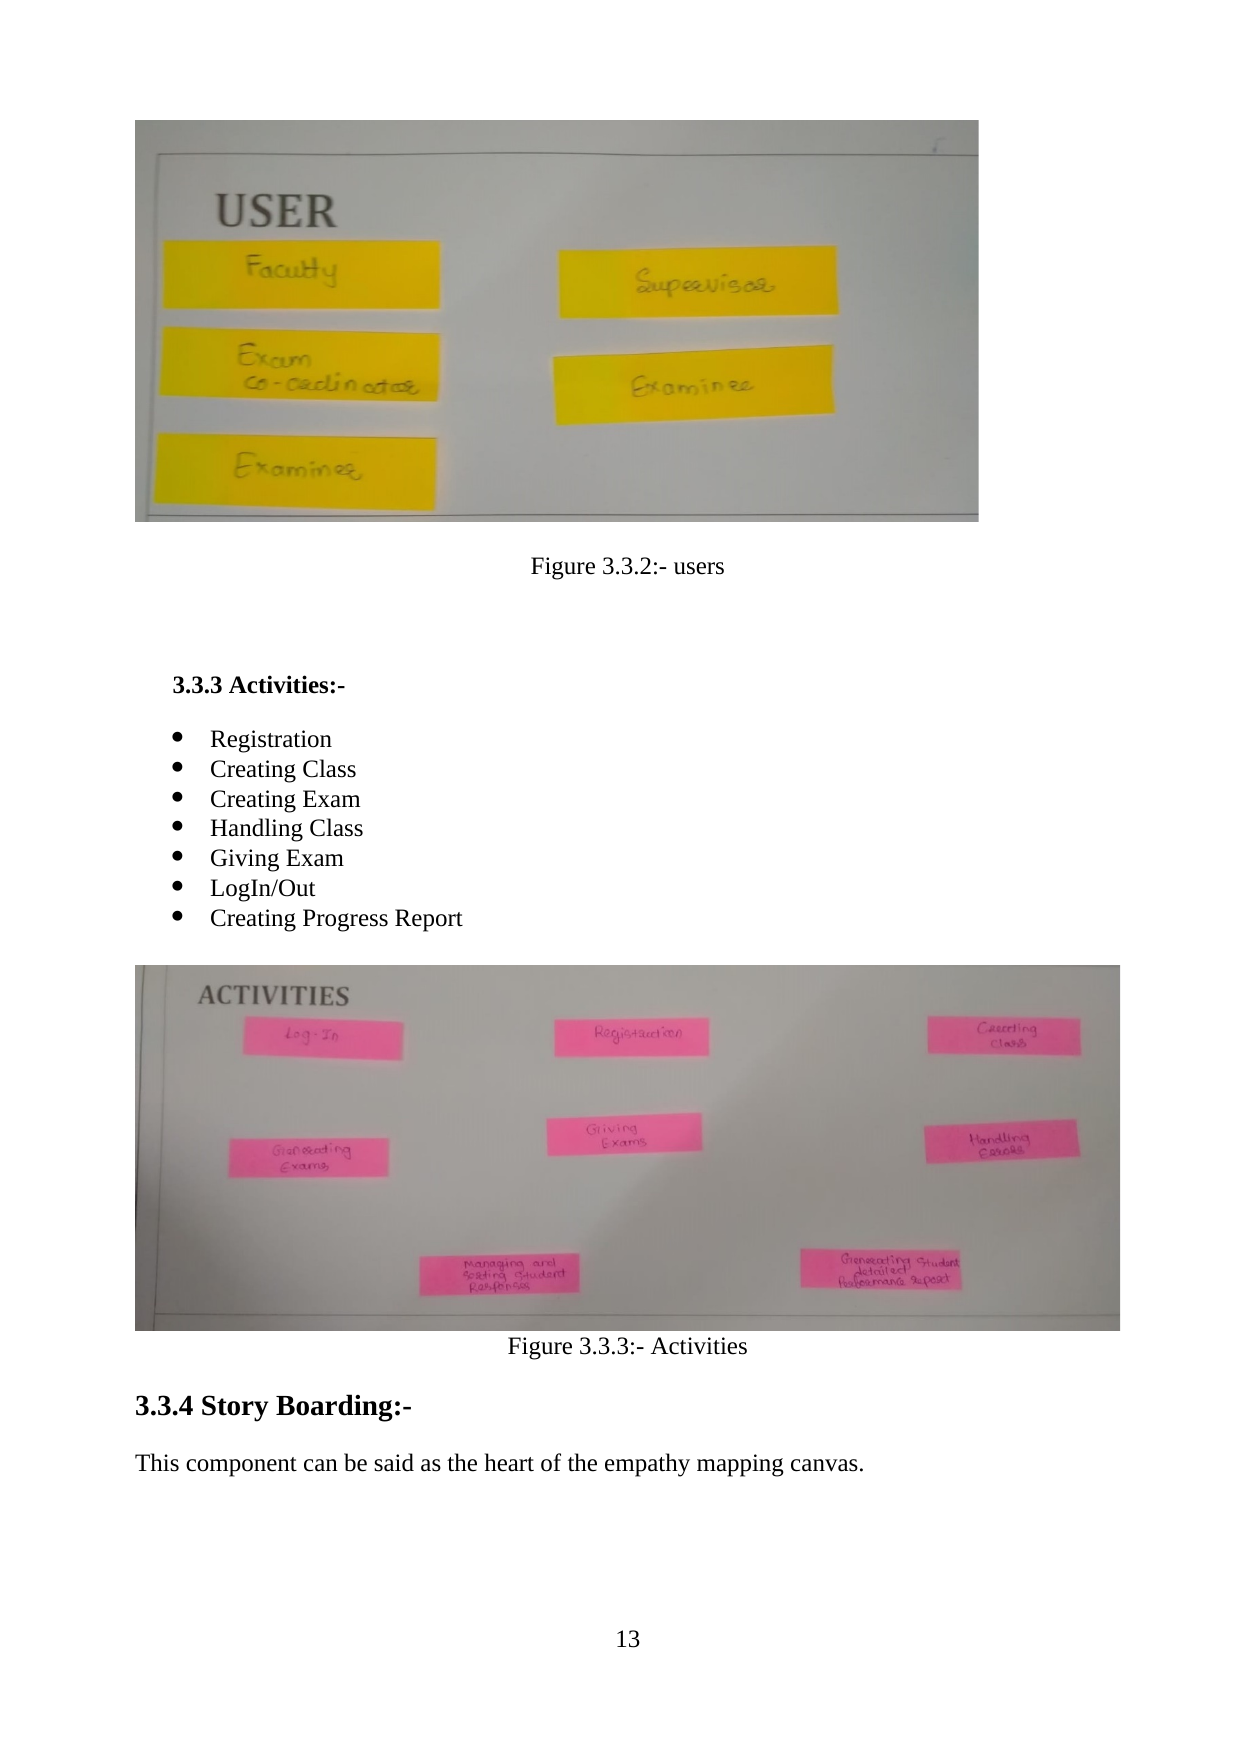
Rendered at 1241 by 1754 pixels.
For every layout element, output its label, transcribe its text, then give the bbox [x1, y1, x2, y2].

list Giving Exam [172, 843, 1120, 873]
picture [135, 965, 1121, 1331]
list LogIn/Out [172, 873, 1120, 903]
list Registration [172, 724, 1120, 754]
list Creating Progress Report [172, 903, 1120, 932]
list Creating Exam [172, 784, 1120, 813]
text Figure 3.3.2:- users [135, 551, 1120, 579]
text 3.3.4 Story Boarding:- [135, 1388, 1120, 1422]
list Creating Class [172, 754, 1120, 784]
text This component can be said as the heart of the empathy mapping canvas. [135, 1448, 1120, 1477]
list Handling Class [172, 813, 1120, 843]
picture [135, 120, 979, 522]
text 3.3.3 Activities:- [172, 671, 1120, 699]
text Figure 3.3.3:- Activities [135, 1331, 1120, 1360]
